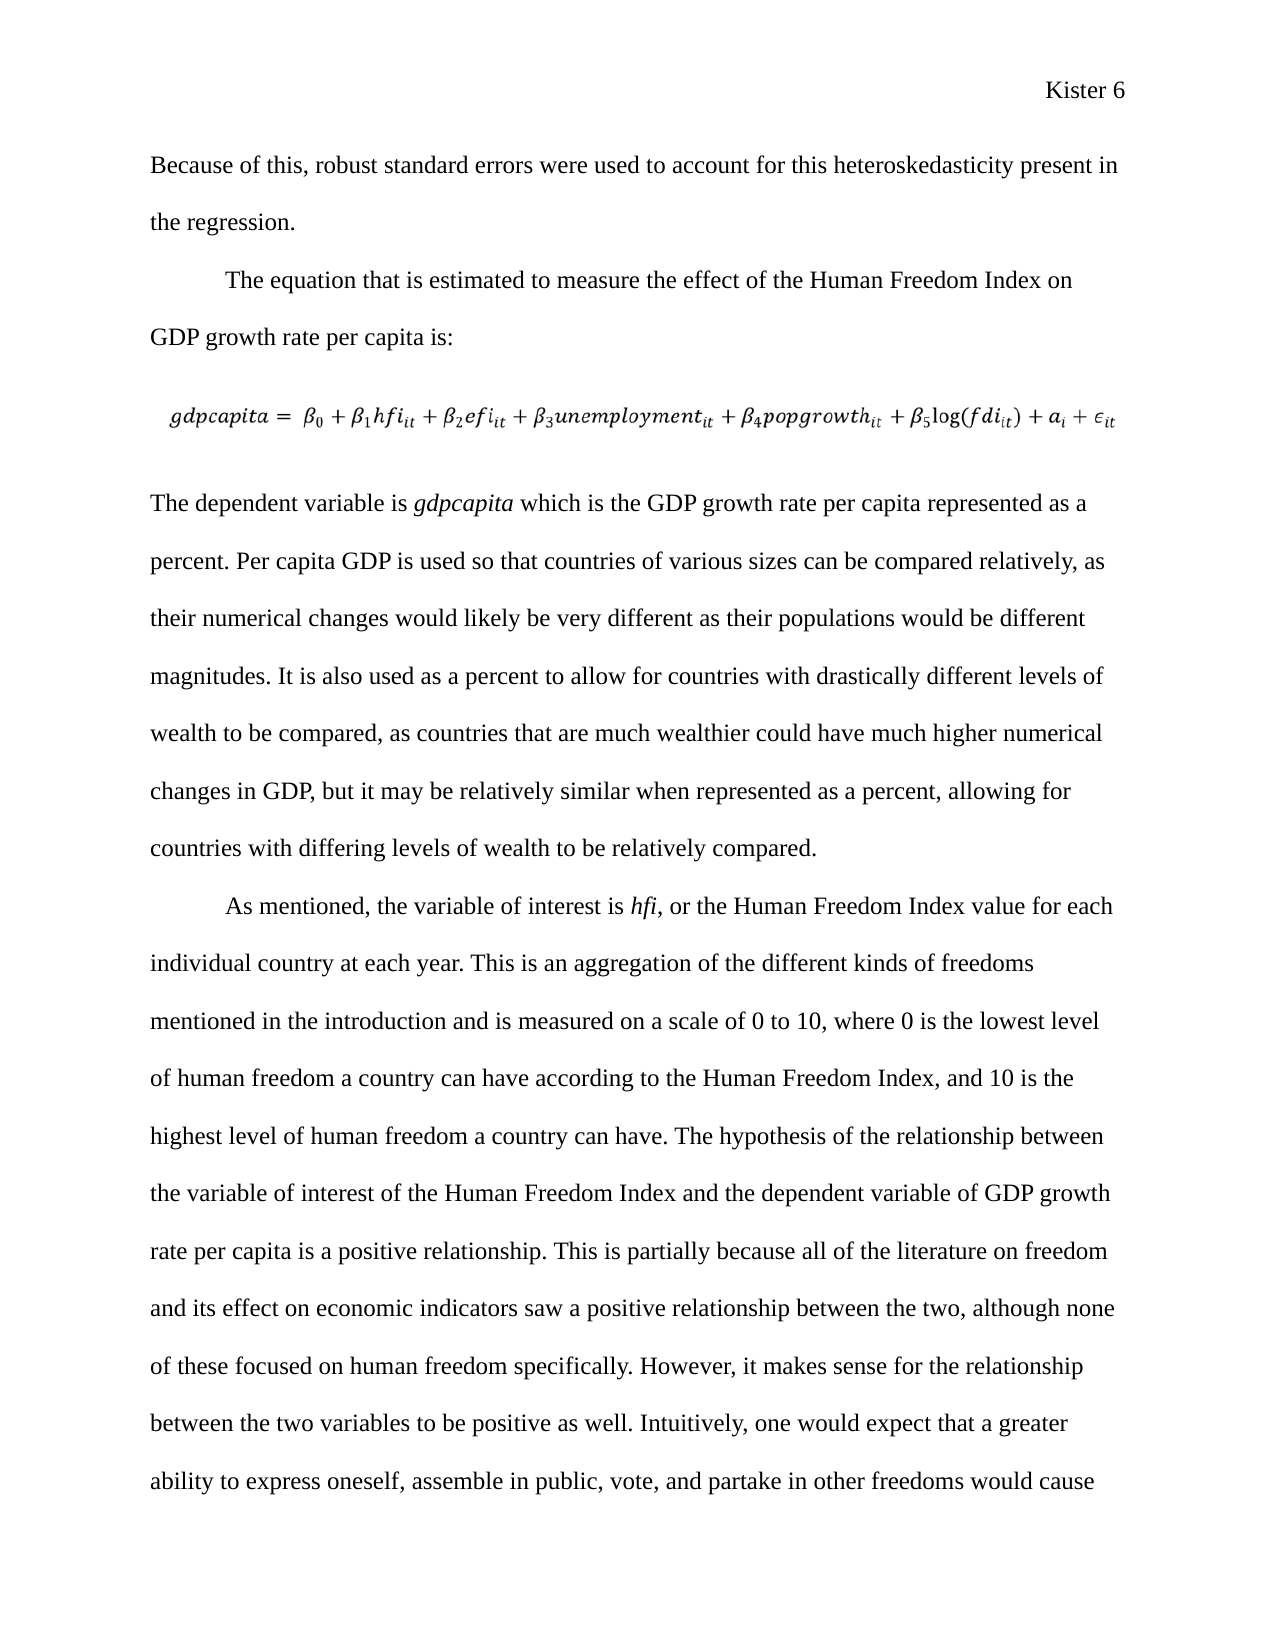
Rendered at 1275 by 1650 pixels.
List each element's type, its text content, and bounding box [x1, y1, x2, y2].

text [150, 150, 1125, 236]
text The dependent variable is gdpcapita which is the GDP growth rate per capita represented as a percent. Per capita GDP is used so that countries of various sizes can be compared relatively, as their numerical changes would likely be very different as their populations would be different magnitudes. It is also used as a percent to allow for countries with drastically different levels of wealth to be compared, as countries that are much wealthier could have much higher numerical changes in GDP, but it may be relatively similar when represented as a percent, allowing for countries with differing levels of wealth to be relatively compared. [150, 488, 1125, 862]
picture [150, 380, 1125, 457]
text The equation that is estimated to measure the effect of the Human Freedom Index on GDP growth rate per capita is: [150, 265, 1125, 351]
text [150, 891, 1125, 1494]
